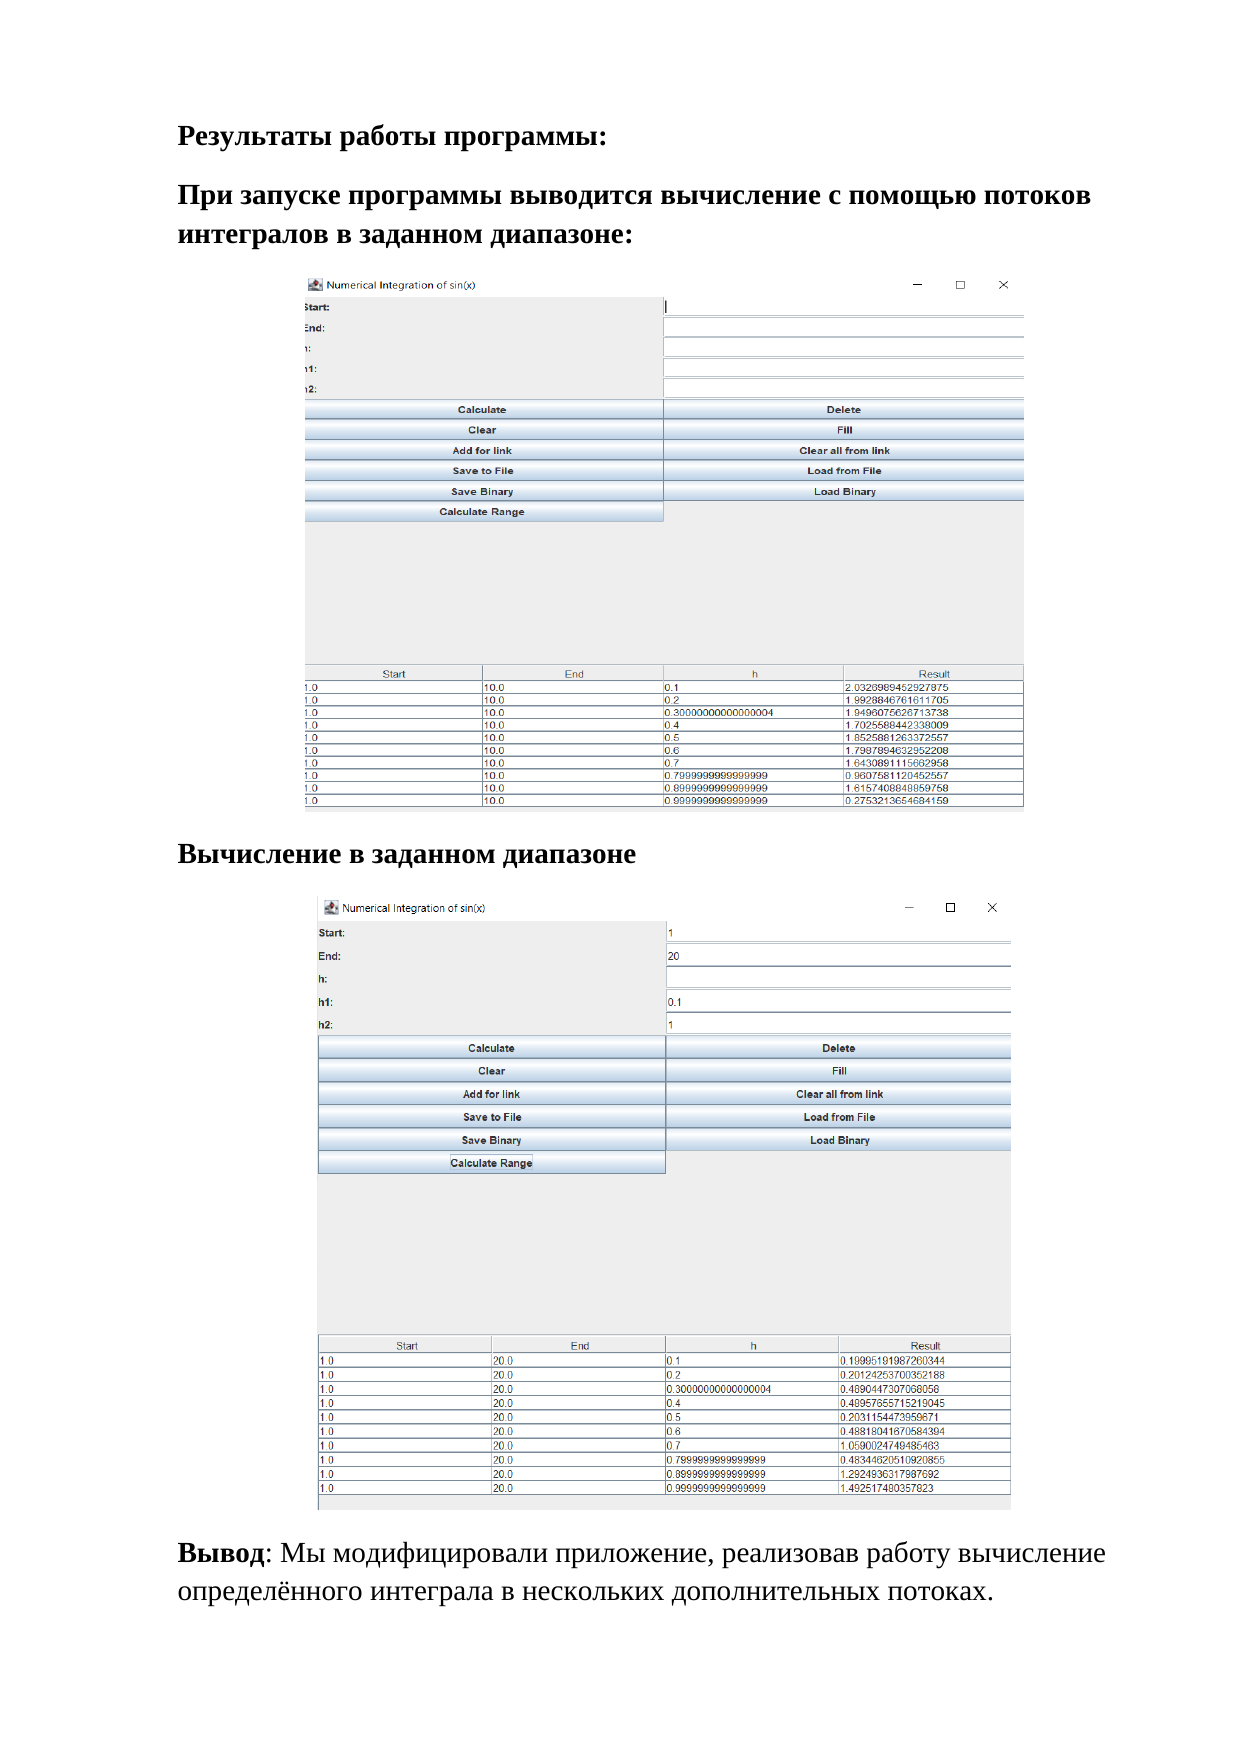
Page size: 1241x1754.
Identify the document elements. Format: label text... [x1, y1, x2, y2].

picture [305, 275, 1024, 812]
text Вывод: Мы модифицировали приложение, реализовав работу вычисление определённого интеграла в нескольких дополнительных потоках. [177, 1535, 1152, 1607]
text При запуске программы выводится вычисление с помощью потоков интегралов в заданном диапазоне: [177, 177, 1152, 249]
text Результаты работы программы: [177, 118, 1152, 152]
text Вычисление в заданном диапазоне [177, 837, 1152, 870]
picture [317, 896, 1011, 1510]
